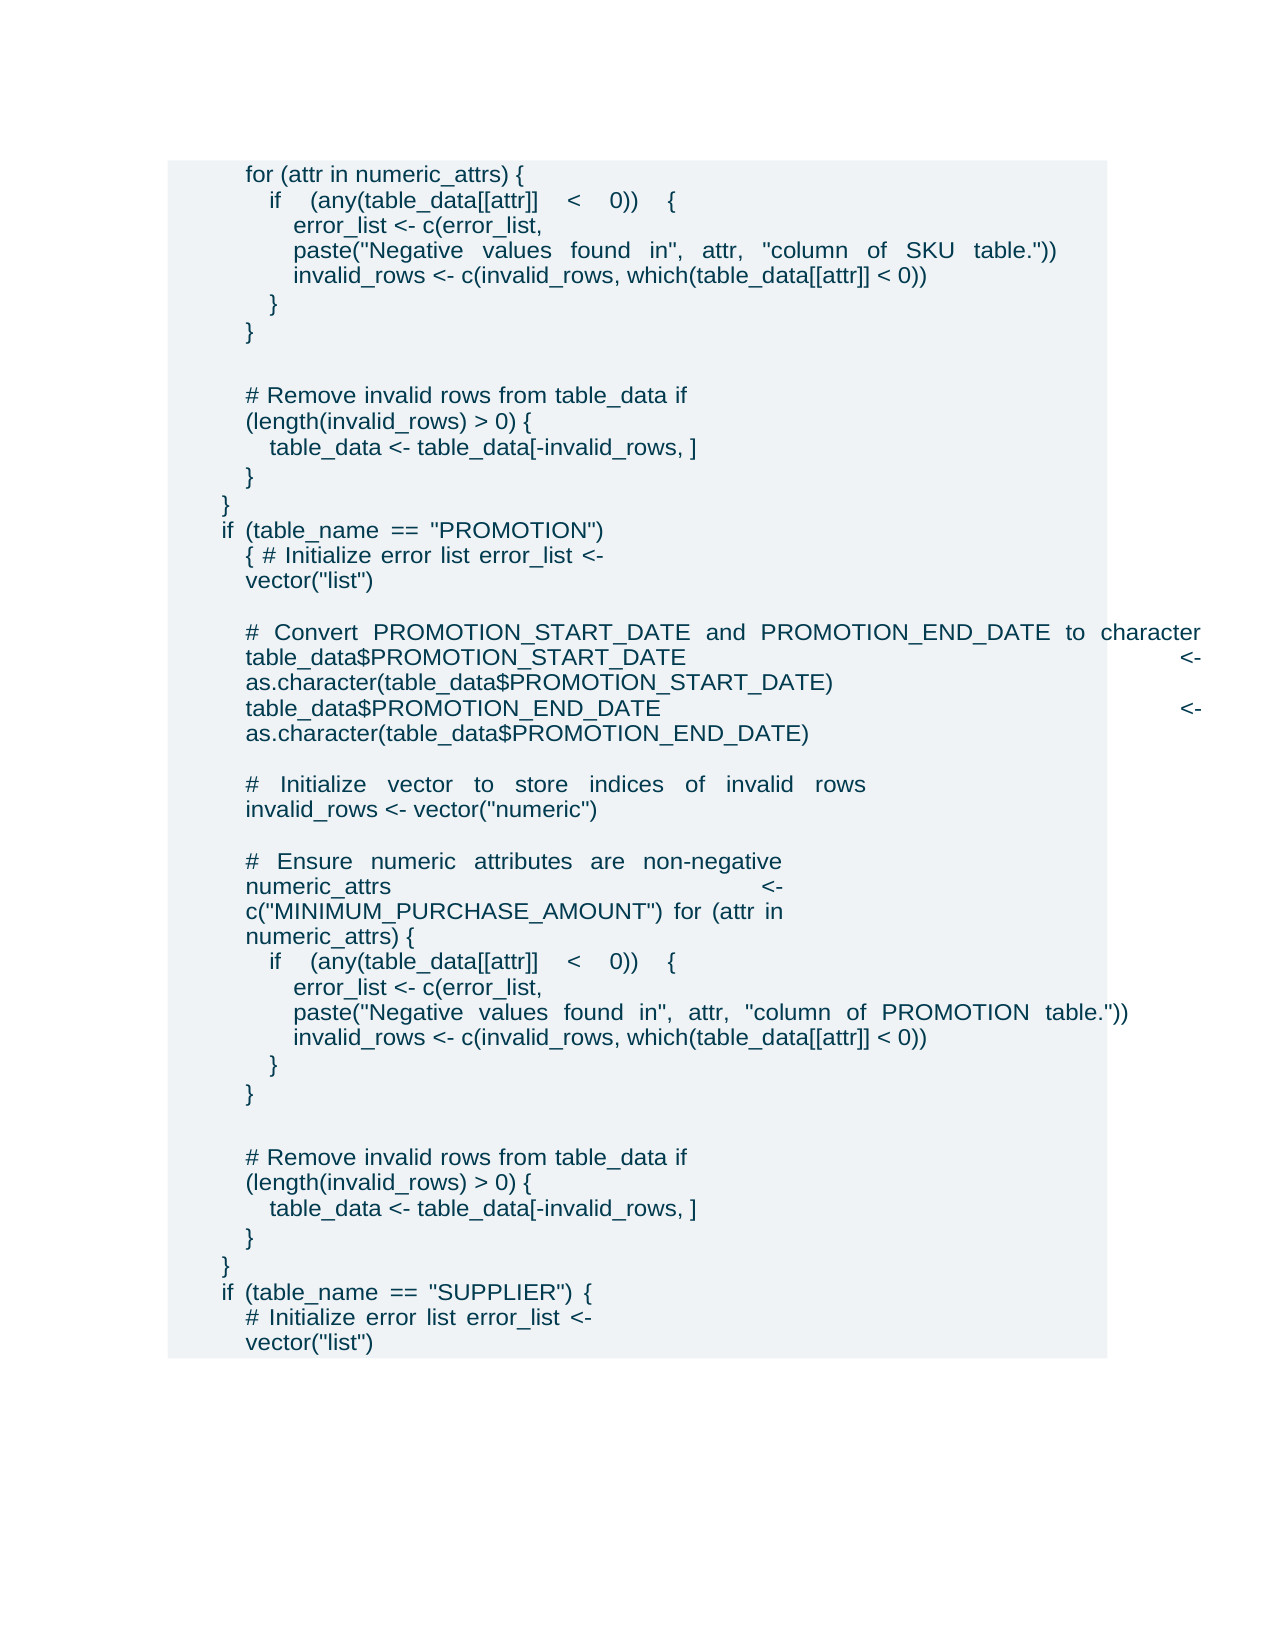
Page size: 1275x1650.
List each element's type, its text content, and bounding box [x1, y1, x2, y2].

text table_data <- table_data[-invalid_rows, ] [269, 1195, 1248, 1222]
text } [245, 317, 1248, 346]
text if (table_name == "SUPPLIER") { # Initialize error list error_list <- vector("list") [221, 1280, 592, 1355]
text # Initialize vector to store indices of invalid rows invalid_rows <- vector("numeric") [245, 773, 866, 823]
text } [245, 461, 1248, 490]
text } [245, 1223, 1248, 1251]
text for (attr in numeric_attrs) { [245, 159, 1248, 188]
text } [222, 1251, 1248, 1279]
text if (table_name == "PROMOTION") { # Initialize error list error_list <- vector("list") [221, 519, 604, 594]
text # Convert PROMOTION_START_DATE and PROMOTION_END_DATE to character table_data$PROMOTION_START_DATE <- as.character(table_data$PROMOTION_START_DATE) table_data$PROMOTION_END_DATE <- as.character(table_data$PROMOTION_END_DATE) [245, 621, 1202, 746]
text if (any(table_data[[attr]] < 0)) { error_list <- c(error_list, [269, 188, 675, 239]
text paste("Negative values found in", attr, "column of SKU table.")) invalid_rows <- c(invalid_rows, which(table_data[[attr]] < 0)) [293, 239, 1057, 289]
text # Ensure numeric attributes are non-negative numeric_attrs <- c("MINIMUM_PURCHASE_AMOUNT") for (attr in numeric_attrs) { [245, 849, 783, 950]
text } [269, 1050, 1248, 1078]
text } [269, 289, 1248, 317]
text } [222, 490, 1248, 518]
text } [245, 1078, 1248, 1107]
text # Remove invalid rows from table_data if (length(invalid_rows) > 0) { [245, 1145, 687, 1195]
text if (any(table_data[[attr]] < 0)) { error_list <- c(error_list, [269, 950, 675, 1000]
text paste("Negative values found in", attr, "column of PROMOTION table.")) invalid_rows <- c(invalid_rows, which(table_data[[attr]] < 0)) [293, 1000, 1129, 1050]
text # Remove invalid rows from table_data if (length(invalid_rows) > 0) { [245, 384, 687, 434]
text table_data <- table_data[-invalid_rows, ] [269, 434, 1248, 461]
